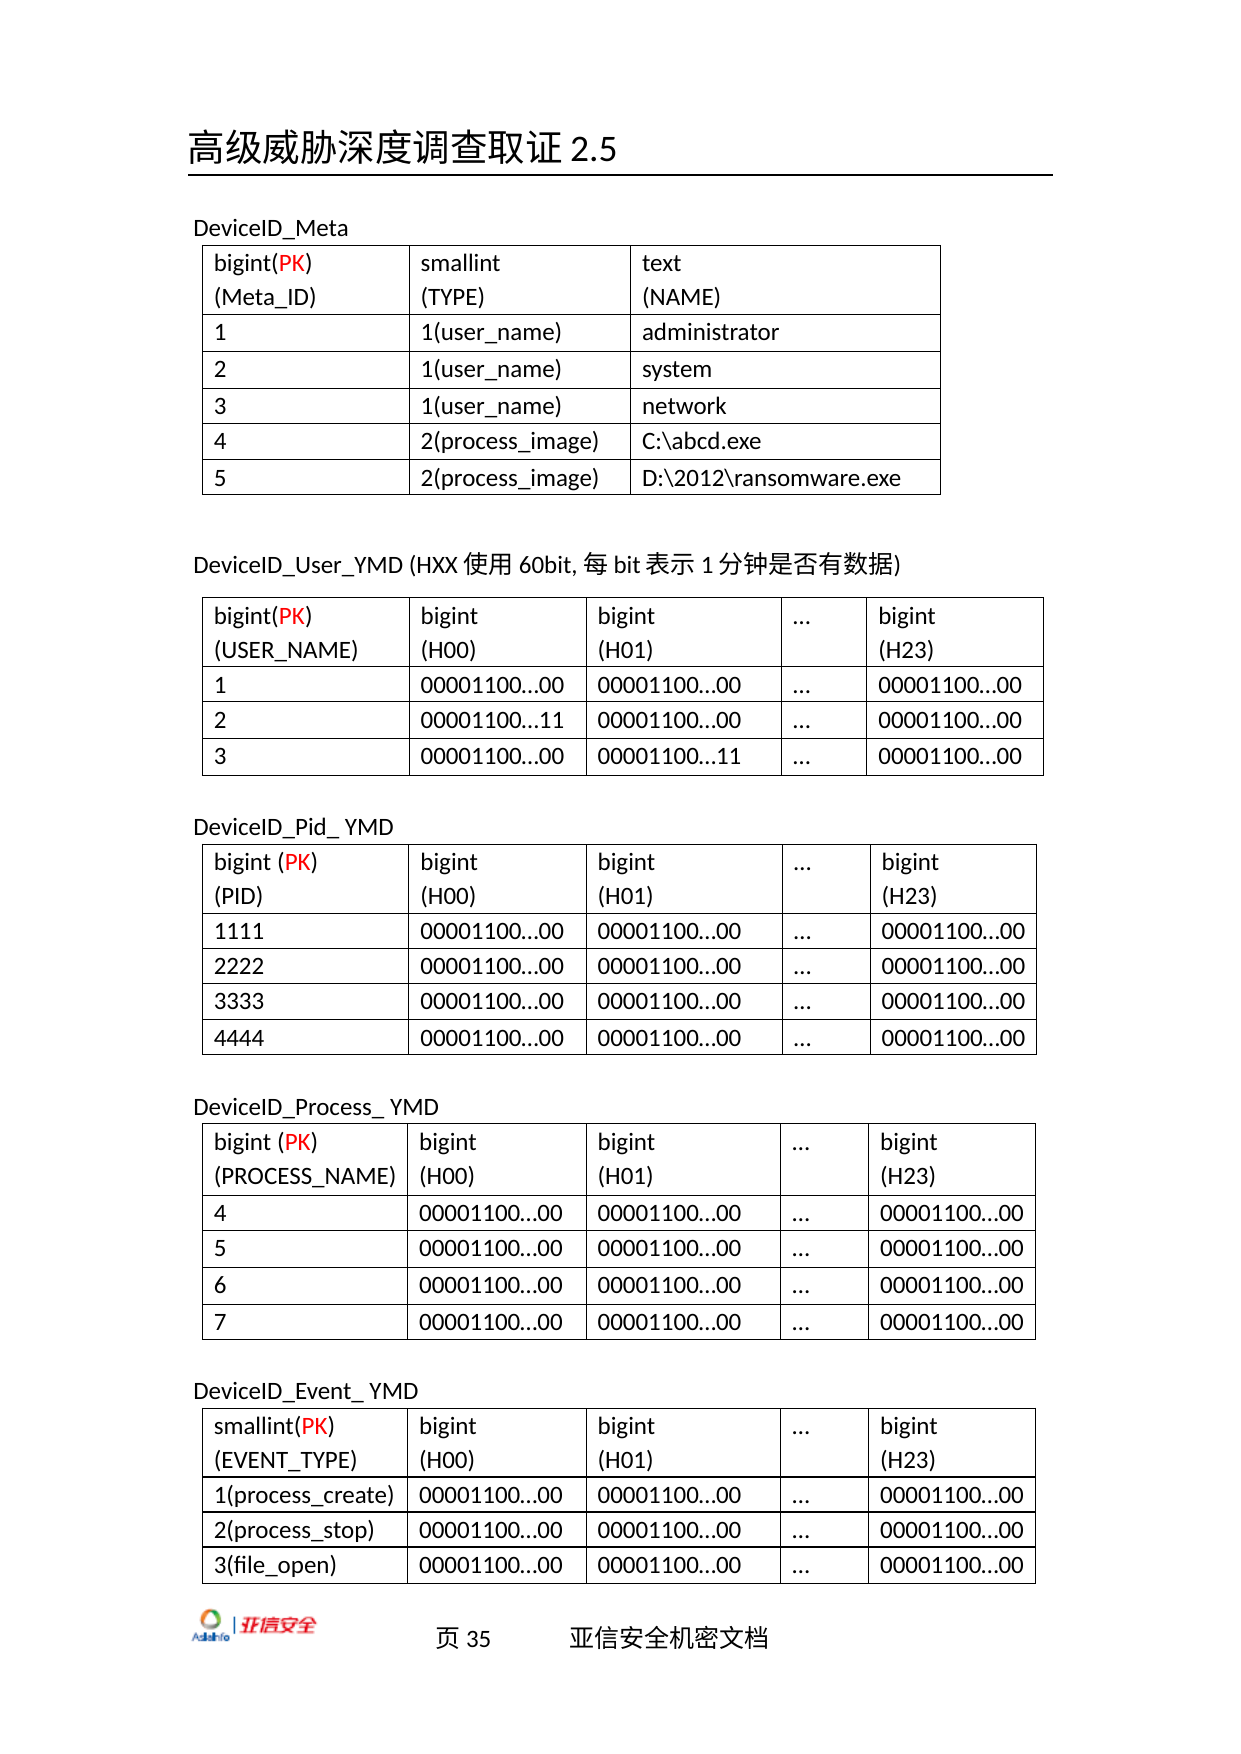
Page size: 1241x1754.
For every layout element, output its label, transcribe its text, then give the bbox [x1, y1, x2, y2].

table_cell 00001100…00 [587, 1513, 780, 1546]
table_cell 00001100…00 [869, 1231, 1035, 1267]
table_cell 2(process_image) [410, 424, 630, 459]
table_cell 00001100…00 [409, 949, 586, 982]
table_header bigint (H00) [408, 1124, 586, 1195]
table_header smallint(PK) (EVENT_TYPE) [203, 1409, 407, 1476]
table_header bigint (H23) [869, 1124, 1035, 1195]
table_cell … [781, 1478, 868, 1511]
table_cell … [781, 1268, 868, 1303]
text DeviceID_Meta [187, 211, 1053, 245]
table_cell 00001100…00 [408, 1478, 586, 1511]
table_cell 1(user_name) [410, 315, 630, 351]
table_cell 00001100…00 [867, 739, 1043, 774]
table_header smallint (TYPE) [410, 246, 630, 314]
table_cell 00001100…00 [871, 984, 1036, 1019]
table_cell 1(user_name) [410, 352, 630, 387]
table_cell 00001100…00 [587, 914, 782, 947]
table_cell 2 [203, 702, 409, 738]
table_cell 7 [203, 1305, 407, 1338]
table_cell 00001100…00 [869, 1478, 1035, 1511]
table_cell 00001100…00 [587, 1196, 780, 1230]
table_cell 00001100…11 [587, 739, 781, 774]
table_cell D:\2012\ransomware.exe [631, 460, 940, 494]
table_cell 5 [203, 1231, 407, 1267]
table_cell 00001100…00 [587, 949, 782, 982]
table_cell … [781, 1513, 868, 1546]
table_cell 4 [203, 1196, 407, 1230]
table_cell 00001100…00 [410, 667, 586, 701]
table_cell 1(process_create) [203, 1478, 407, 1511]
table_cell 00001100…00 [408, 1548, 586, 1583]
table_header bigint (H00) [409, 845, 586, 912]
table_cell 00001100…00 [871, 914, 1036, 947]
table_cell … [783, 914, 870, 947]
text DeviceID_Pid_ YMD [187, 809, 1053, 843]
table_cell 00001100…00 [587, 702, 781, 738]
table_header … [783, 845, 870, 912]
table_cell 00001100…00 [869, 1196, 1035, 1230]
table_header bigint (H23) [867, 598, 1043, 666]
table_cell 1(user_name) [410, 389, 630, 422]
table_cell 00001100…00 [869, 1268, 1035, 1303]
table_cell system [631, 352, 940, 387]
table_cell 5 [203, 460, 409, 494]
table_cell 00001100…00 [869, 1513, 1035, 1546]
table_cell 00001100…00 [408, 1268, 586, 1303]
table_header bigint(PK) (USER_NAME) [203, 598, 409, 666]
table_cell … [781, 1231, 868, 1267]
table_cell 00001100…00 [408, 1196, 586, 1230]
table_cell 3 [203, 739, 409, 774]
table_cell C:\abcd.exe [631, 424, 940, 459]
table_cell network [631, 389, 940, 422]
table_cell … [783, 949, 870, 982]
table_header bigint (H01) [587, 598, 781, 666]
table_cell 4444 [203, 1020, 408, 1054]
table_cell … [783, 1020, 870, 1054]
table_cell … [782, 667, 866, 701]
table_header … [781, 1409, 868, 1476]
table_header bigint (H01) [587, 1124, 780, 1195]
table_header bigint (H01) [587, 1409, 780, 1476]
table_header bigint (H00) [408, 1409, 586, 1476]
table_cell 00001100…00 [871, 1020, 1036, 1054]
table_cell 2(process_image) [410, 460, 630, 494]
table_cell 00001100…00 [587, 1231, 780, 1267]
table_cell … [783, 984, 870, 1019]
table_cell 2222 [203, 949, 408, 982]
table_cell … [782, 702, 866, 738]
table_header bigint(PK) (Meta_ID) [203, 246, 409, 314]
table_cell 00001100…00 [409, 1020, 586, 1054]
table_cell 00001100…00 [409, 914, 586, 947]
table_cell 00001100…00 [410, 739, 586, 774]
table_cell 00001100…00 [587, 1268, 780, 1303]
table_header text (NAME) [631, 246, 940, 314]
table_header bigint (PK) (PROCESS_NAME) [203, 1124, 407, 1195]
table_cell 00001100…11 [410, 702, 586, 738]
table_cell 00001100…00 [587, 1478, 780, 1511]
table_cell 00001100…00 [869, 1548, 1035, 1583]
picture [187, 1604, 322, 1647]
table_cell 00001100…00 [409, 984, 586, 1019]
text DeviceID_Process_ YMD [187, 1089, 1053, 1123]
text DeviceID_Event_ YMD [187, 1373, 1053, 1407]
table_cell 00001100…00 [587, 1548, 780, 1583]
table_header … [781, 1124, 868, 1195]
table_cell 00001100…00 [587, 1020, 782, 1054]
text DeviceID_User_YMD (HXX 使用60bit, 每bit表示1分钟是否有数据) [187, 529, 1053, 597]
table_cell 00001100…00 [867, 667, 1043, 701]
table_cell 00001100…00 [408, 1231, 586, 1267]
table_header bigint (H00) [410, 598, 586, 666]
table_header bigint (H01) [587, 845, 782, 912]
table_cell 6 [203, 1268, 407, 1303]
table_cell 00001100…00 [587, 667, 781, 701]
table_cell administrator [631, 315, 940, 351]
table_cell 00001100…00 [871, 949, 1036, 982]
table_cell … [781, 1548, 868, 1583]
table_cell 00001100…00 [869, 1305, 1035, 1338]
table_header bigint (PK) (PID) [203, 845, 408, 912]
table_cell … [781, 1305, 868, 1338]
table_cell 00001100…00 [408, 1305, 586, 1338]
table_cell 1 [203, 315, 409, 351]
table_cell 3333 [203, 984, 408, 1019]
table_cell 1 [203, 667, 409, 701]
table_cell … [781, 1196, 868, 1230]
table_cell 1111 [203, 914, 408, 947]
table_cell 3 [203, 389, 409, 422]
table_cell … [782, 739, 866, 774]
table_cell 00001100…00 [408, 1513, 586, 1546]
table_cell 2(process_stop) [203, 1513, 407, 1546]
table_header … [782, 598, 866, 666]
table_cell 00001100…00 [587, 984, 782, 1019]
table_cell 2 [203, 352, 409, 387]
table_cell 4 [203, 424, 409, 459]
table_cell 3(file_open) [203, 1548, 407, 1583]
table_cell 00001100…00 [867, 702, 1043, 738]
table_cell 00001100…00 [587, 1305, 780, 1338]
table_header bigint (H23) [871, 845, 1036, 912]
table_header bigint (H23) [869, 1409, 1035, 1476]
